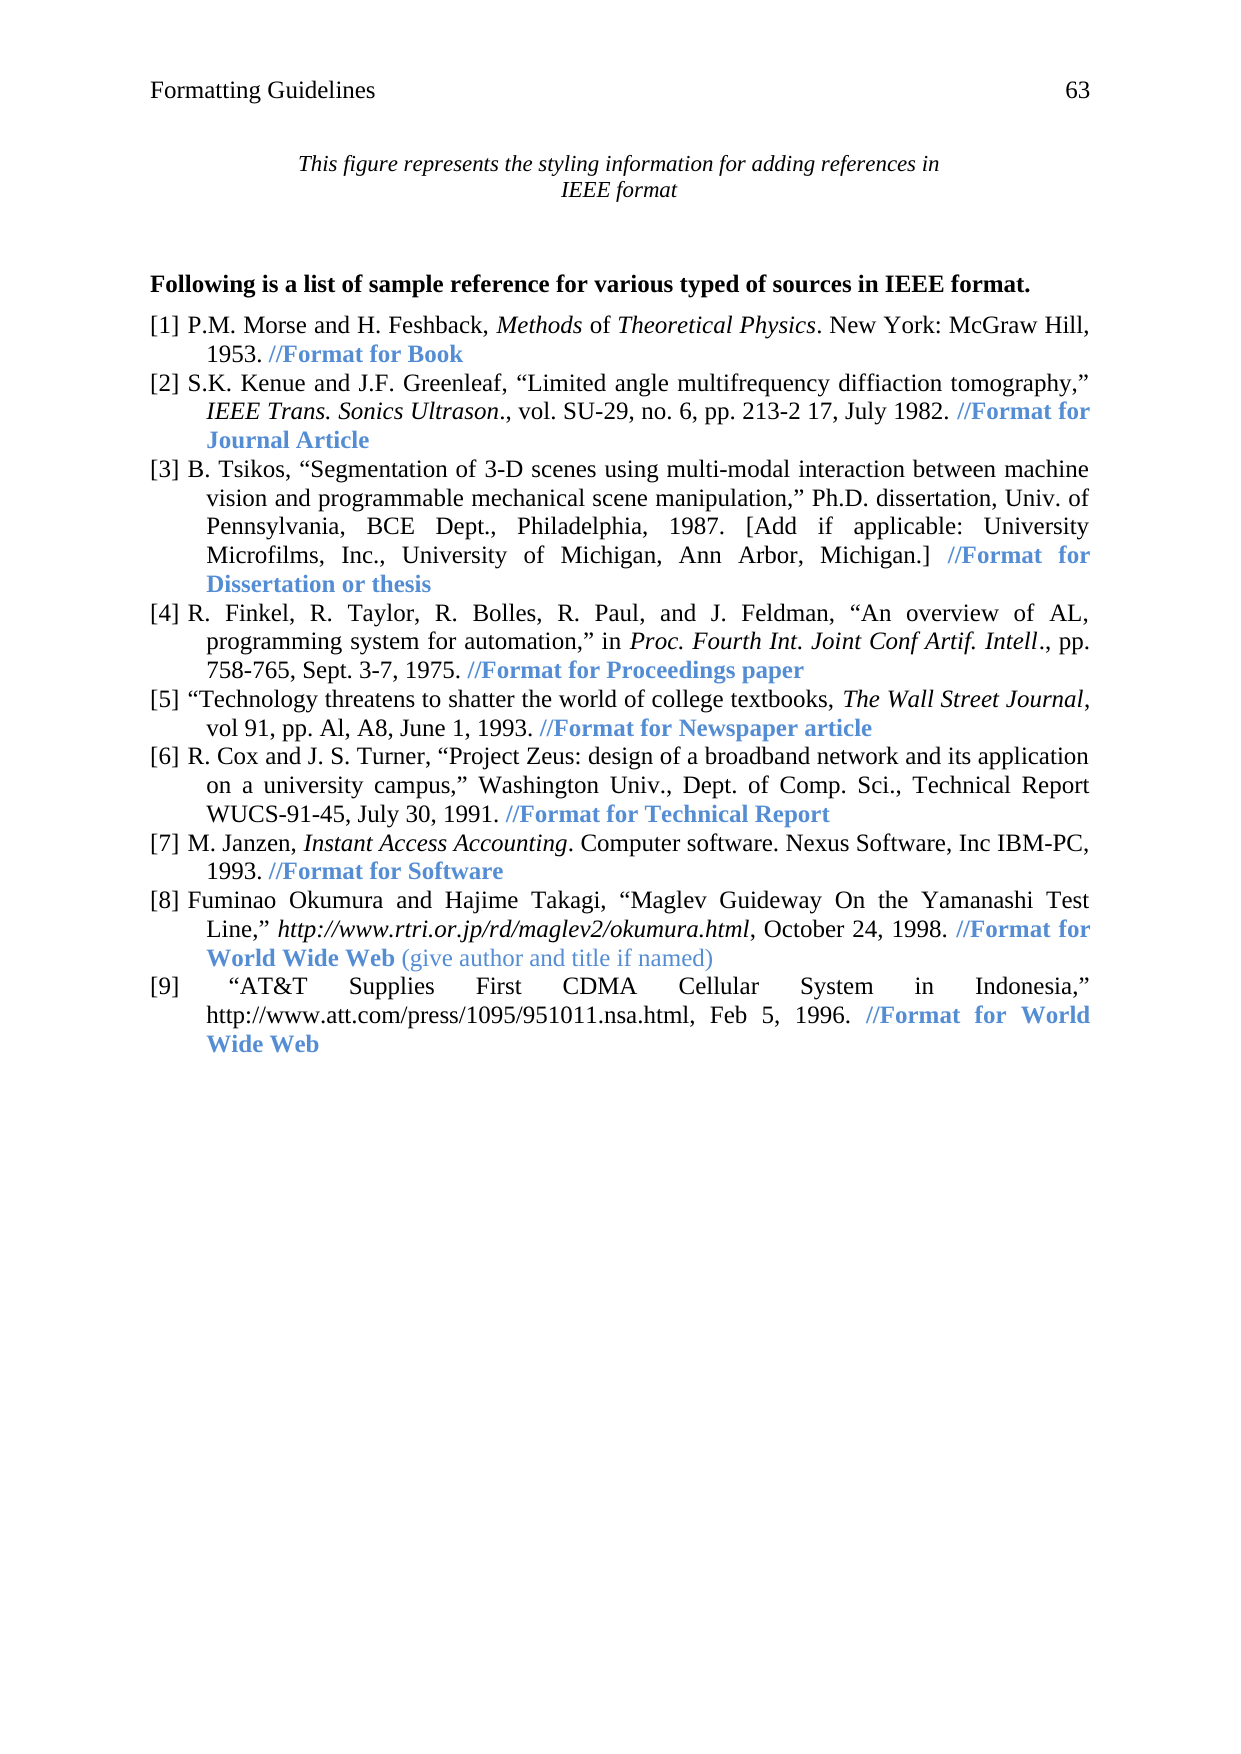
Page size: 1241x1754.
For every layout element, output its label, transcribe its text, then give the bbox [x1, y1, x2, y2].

text R. Cox and J. S. Turner, “Project Zeus: design of a broadband network and its application on a university campus,” Washington Univ., Dept. of Comp. Sci., Technical Report WUCS-91-45, July 30, 1991. //Format for Technical Report [150, 741, 1090, 828]
text M. Janzen, Instant Access Accounting. Computer software. Nexus Software, Inc IBM-PC, 1993. //Format for Software [150, 828, 1090, 885]
text S.K. Kenue and J.F. Greenleaf, “Limited angle multifrequency diffiaction tomography,” IEEE Trans. Sonics Ultrason., vol. SU-29, no. 6, pp. 213-2 17, July 1982. //Format for Journal Article [150, 368, 1090, 454]
text Fuminao Okumura and Hajime Takagi, “Maglev Guideway On the Yamanashi Test Line,” http://www.rtri.or.jp/rd/maglev2/okumura.html, October 24, 1998. //Format for World Wide Web (give author and title if named) [150, 885, 1090, 971]
text “AT&T Supplies First CDMA Cellular System in Indonesia,” http://www.att.com/press/1095/951011.nsa.html, Feb 5, 1996. //Format for World Wide Web [150, 971, 1090, 1058]
text B. Tsikos, “Segmentation of 3-D scenes using multi-modal interaction between machine vision and programmable mechanical scene manipulation,” Ph.D. dissertation, Univ. of Pennsylvania, BCE Dept., Philadelphia, 1987. [Add if applicable: University Microfilms, Inc., University of Michigan, Ann Arbor, Michigan.] //Format for Dissertation or thesis [150, 454, 1090, 598]
text P.M. Morse and H. Feshback, Methods of Theoretical Physics. New York: McGraw Hill, 1953. //Format for Book [150, 310, 1090, 368]
text Following is a list of sample reference for various typed of sources in IEEE format. [150, 269, 1090, 298]
text “Technology threatens to shatter the world of college textbooks, The Wall Street Journal, vol 91, pp. Al, A8, June 1, 1993. //Format for Newspaper article [150, 684, 1090, 741]
text This figure represents the styling information for adding references in IEEE format [298, 150, 942, 203]
text R. Finkel, R. Taylor, R. Bolles, R. Paul, and J. Feldman, “An overview of AL, programming system for automation,” in Proc. Fourth Int. Joint Conf Artif. Intell., pp. 758-765, Sept. 3-7, 1975. //Format for Proceedings paper [150, 598, 1090, 684]
